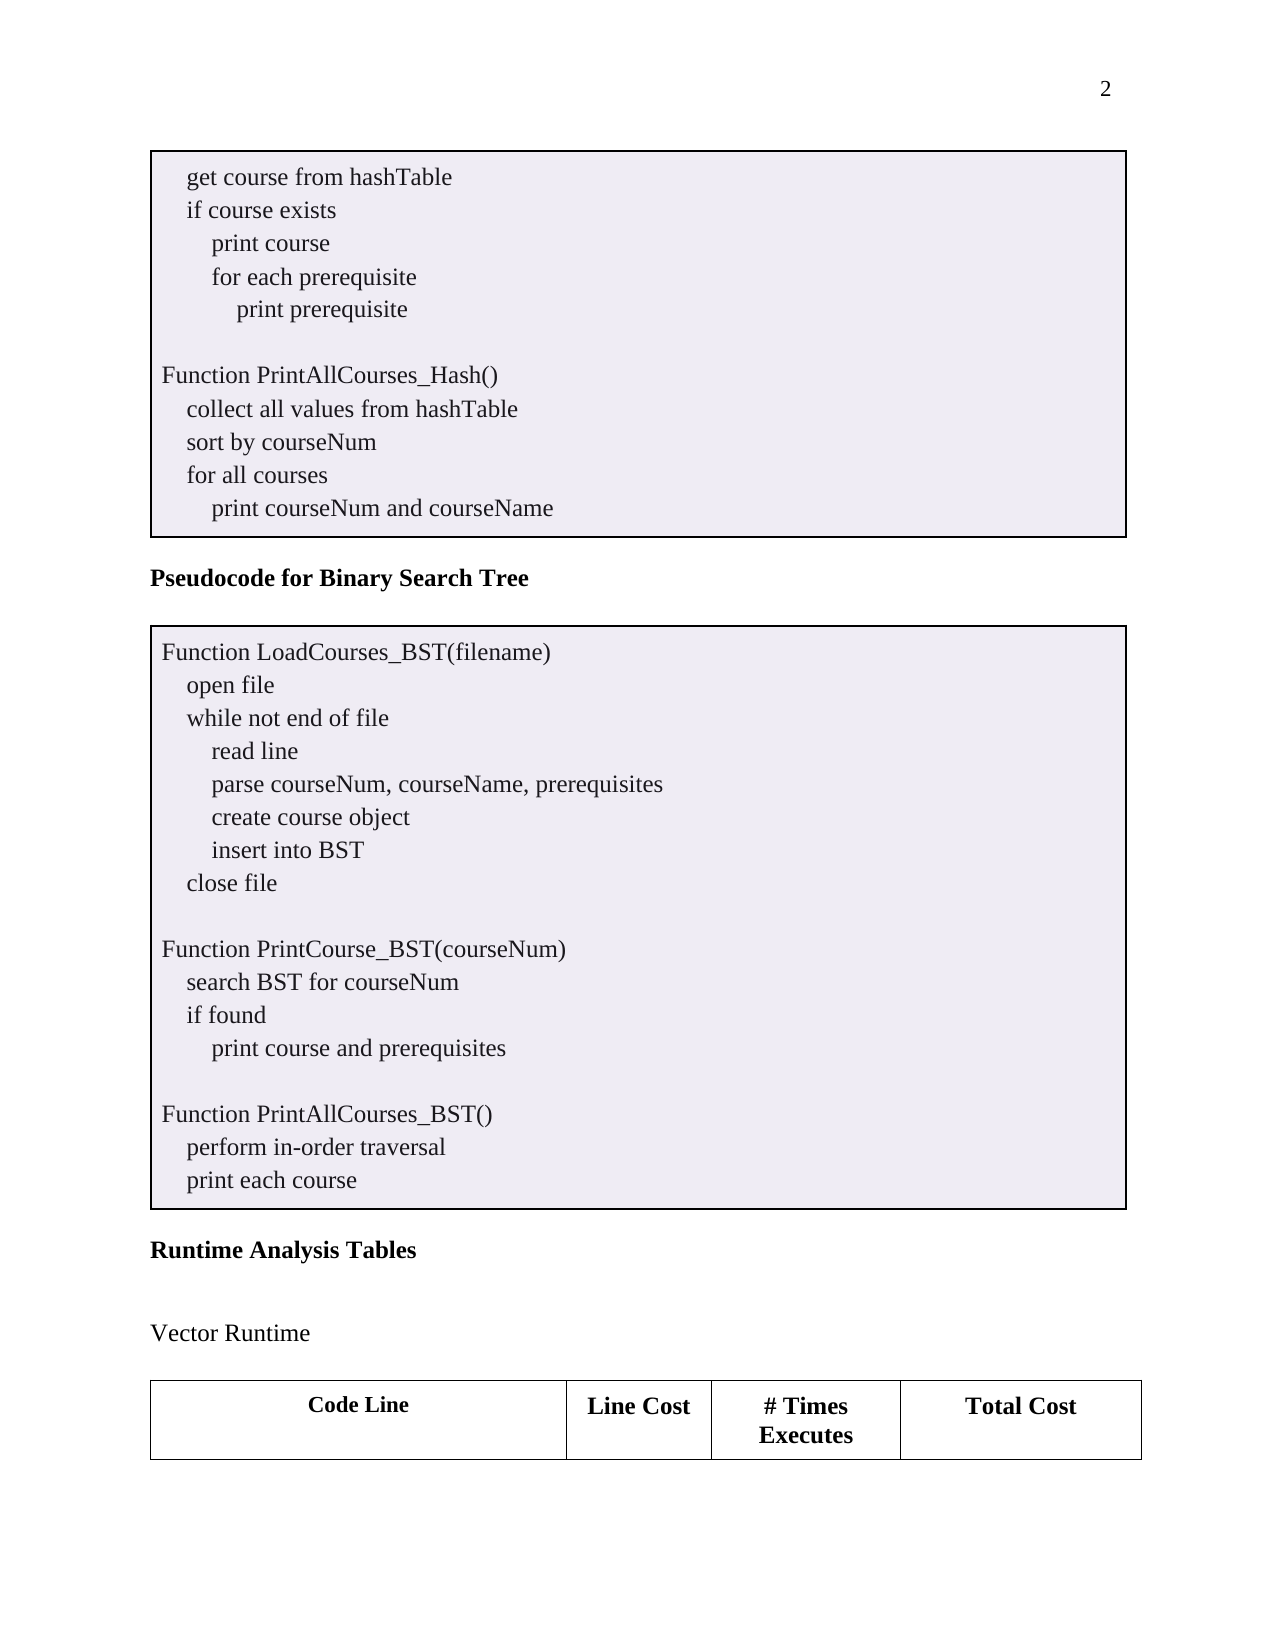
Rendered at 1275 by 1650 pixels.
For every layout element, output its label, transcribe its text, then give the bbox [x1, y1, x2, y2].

table_header Function LoadCourses_BST(filename) open file while not end of file read line parse courseNum, courseName, prerequisites create course object insert into BST close file Function PrintCourse_BST(courseNum) search BST for courseNum if found print course and prerequisites Function PrintAllCourses_BST() perform in-order traversal print each course [152, 627, 1125, 1208]
text Pseudocode for Binary Search Tree [150, 563, 1125, 592]
text Vector Runtime [150, 1318, 1125, 1347]
table_header Code Line [151, 1381, 566, 1459]
table_header Total Cost [901, 1381, 1141, 1459]
table_header # Times Executes [712, 1381, 900, 1459]
table_header Line Cost [567, 1381, 711, 1459]
text Runtime Analysis Tables [150, 1235, 1125, 1264]
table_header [152, 152, 1125, 536]
